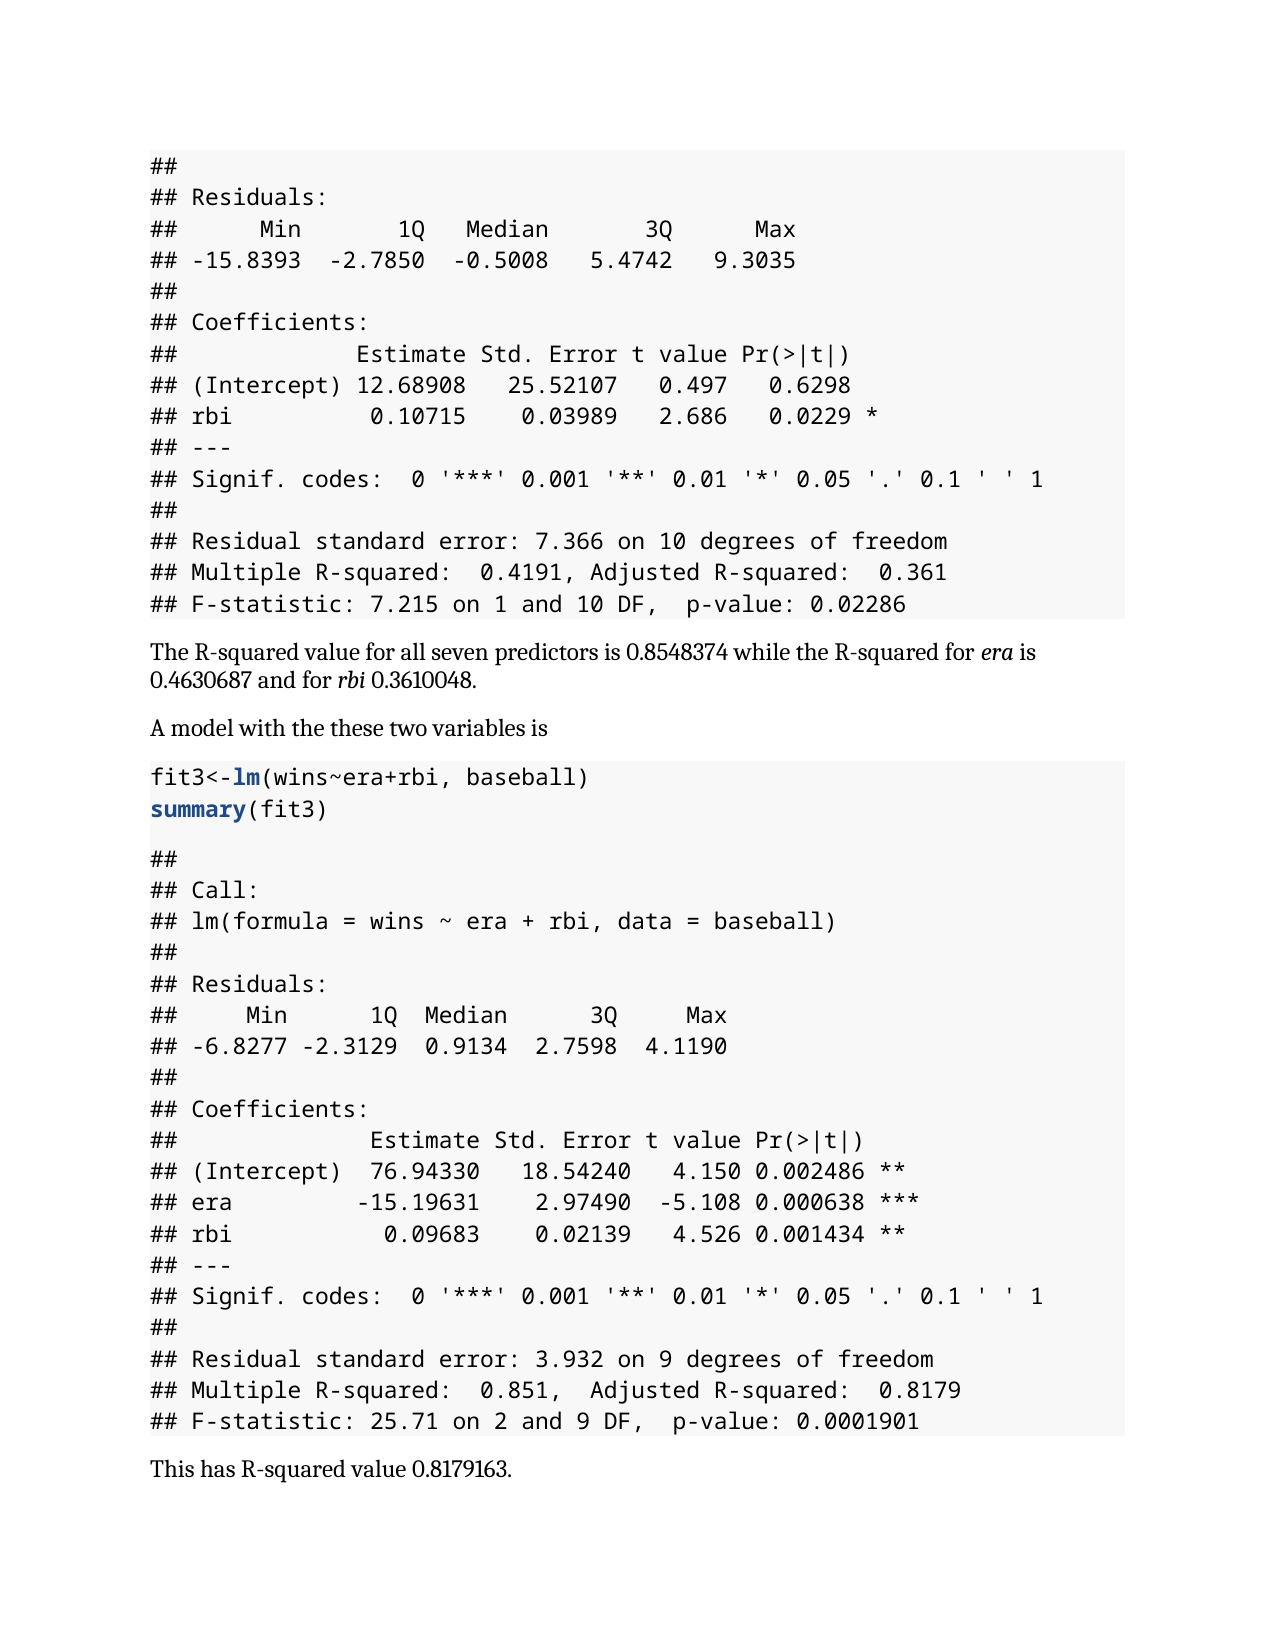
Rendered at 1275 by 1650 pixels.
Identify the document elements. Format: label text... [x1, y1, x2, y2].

text A model with the these two variables is [150, 714, 1125, 742]
text The R-squared value for all seven predictors is 0.8548374 while the R-squared for era is 0.4630687 and for rbi 0.3610048. [150, 637, 1125, 695]
text fit3<-lm(wins~era+rbi, baseball) summary(fit3) [150, 761, 1125, 824]
text This has R-squared value 0.8179163. [150, 1455, 1125, 1484]
